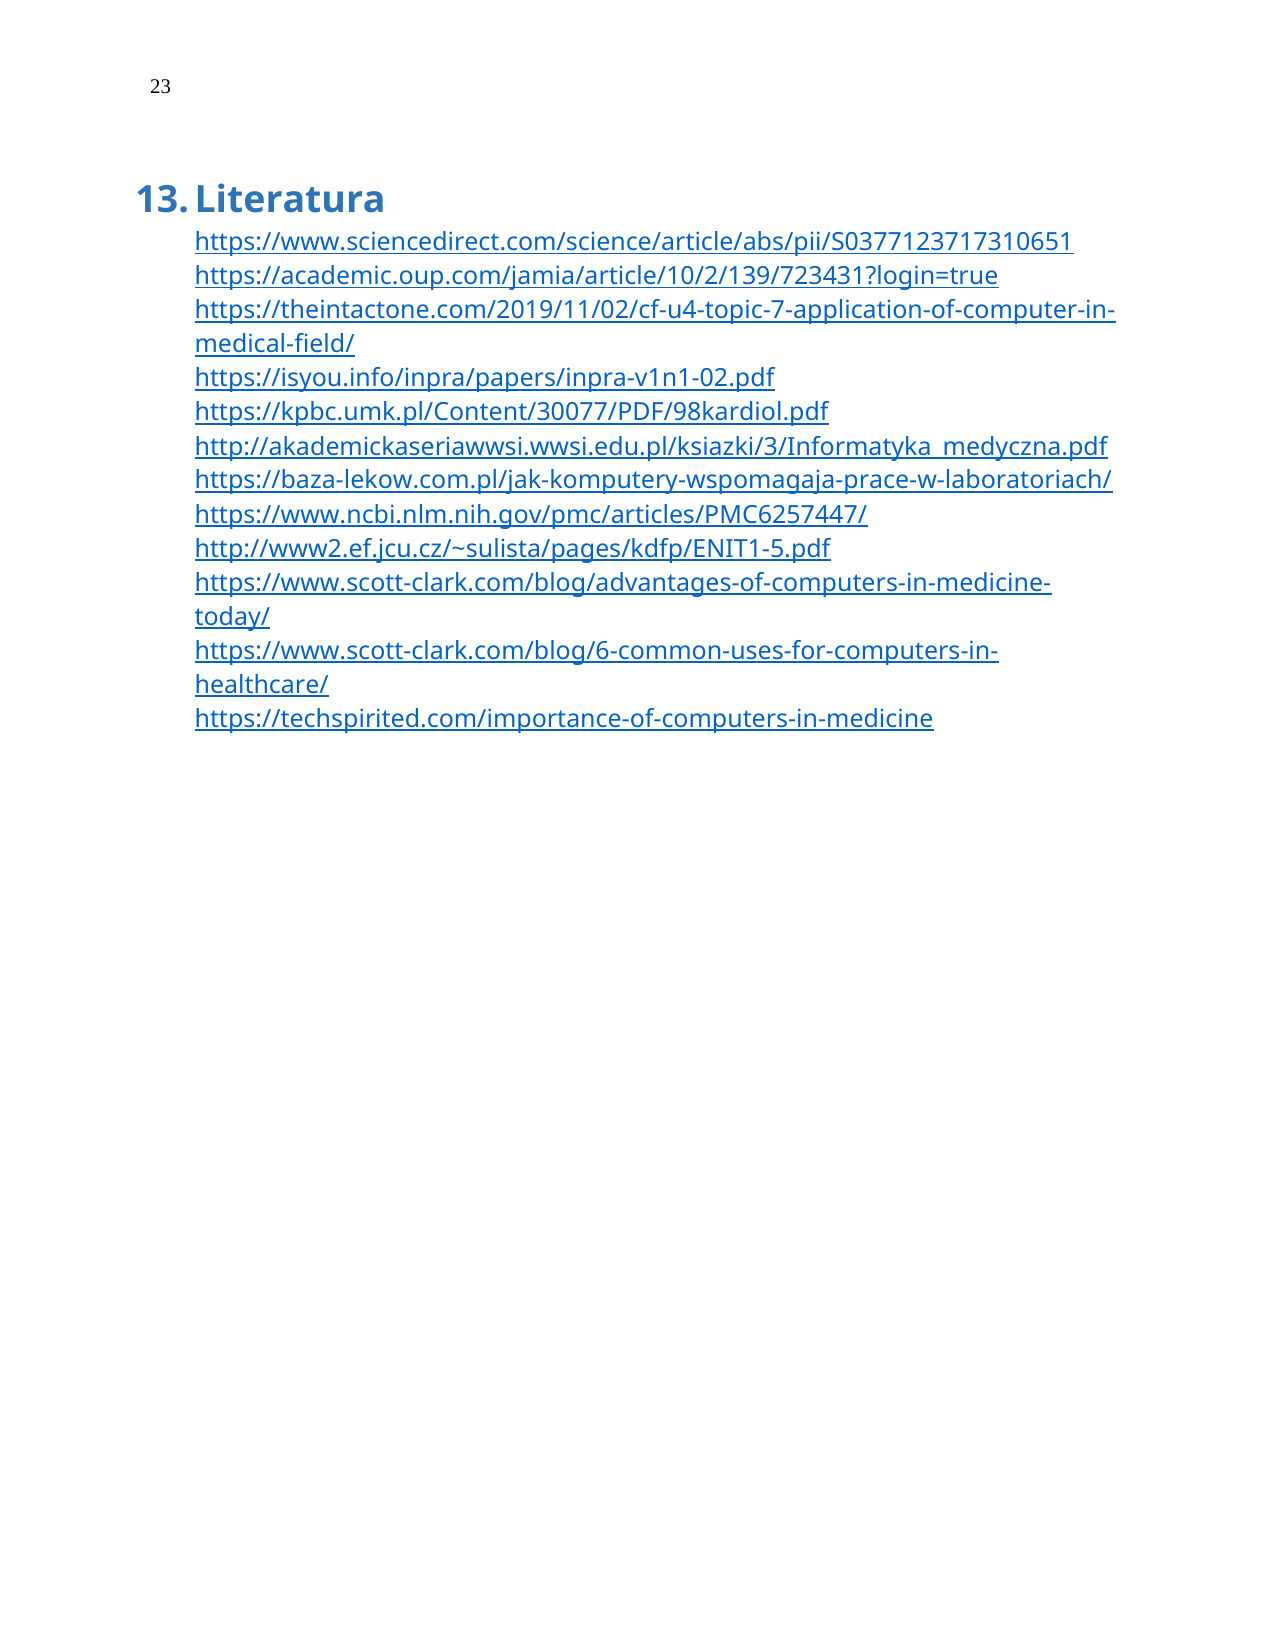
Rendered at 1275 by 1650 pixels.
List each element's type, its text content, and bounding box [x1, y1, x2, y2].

text https://www.ncbi.nlm.nih.gov/pmc/articles/PMC6257447/ [194, 496, 1125, 530]
text https://techspirited.com/importance-of-computers-in-medicine [194, 701, 1125, 735]
text https://isyou.info/inpra/papers/inpra-v1n1-02.pdf [194, 360, 1125, 394]
text http://www2.ef.jcu.cz/~sulista/pages/kdfp/ENIT1-5.pdf [194, 530, 1125, 564]
text https://academic.oup.com/jamia/article/10/2/139/723431?login=true [194, 258, 1125, 292]
text https://baza-lekow.com.pl/jak-komputery-wspomagaja-prace-w-laboratoriach/ [194, 462, 1125, 496]
text https://theintactone.com/2019/11/02/cf-u4-topic-7-application-of-computer-in-medical-field/ [194, 292, 1125, 360]
text https://www.scott-clark.com/blog/6-common-uses-for-computers-in-healthcare/ [194, 632, 1125, 701]
subtitle Literatura [135, 173, 1125, 224]
text https://www.sciencedirect.com/science/article/abs/pii/S0377123717310651 [194, 224, 1125, 258]
text http://akademickaseriawwsi.wwsi.edu.pl/ksiazki/3/Informatyka_medyczna.pdf [194, 428, 1125, 462]
text https://kpbc.umk.pl/Content/30077/PDF/98kardiol.pdf [194, 394, 1125, 428]
text https://www.scott-clark.com/blog/advantages-of-computers-in-medicine-today/ [194, 564, 1125, 632]
